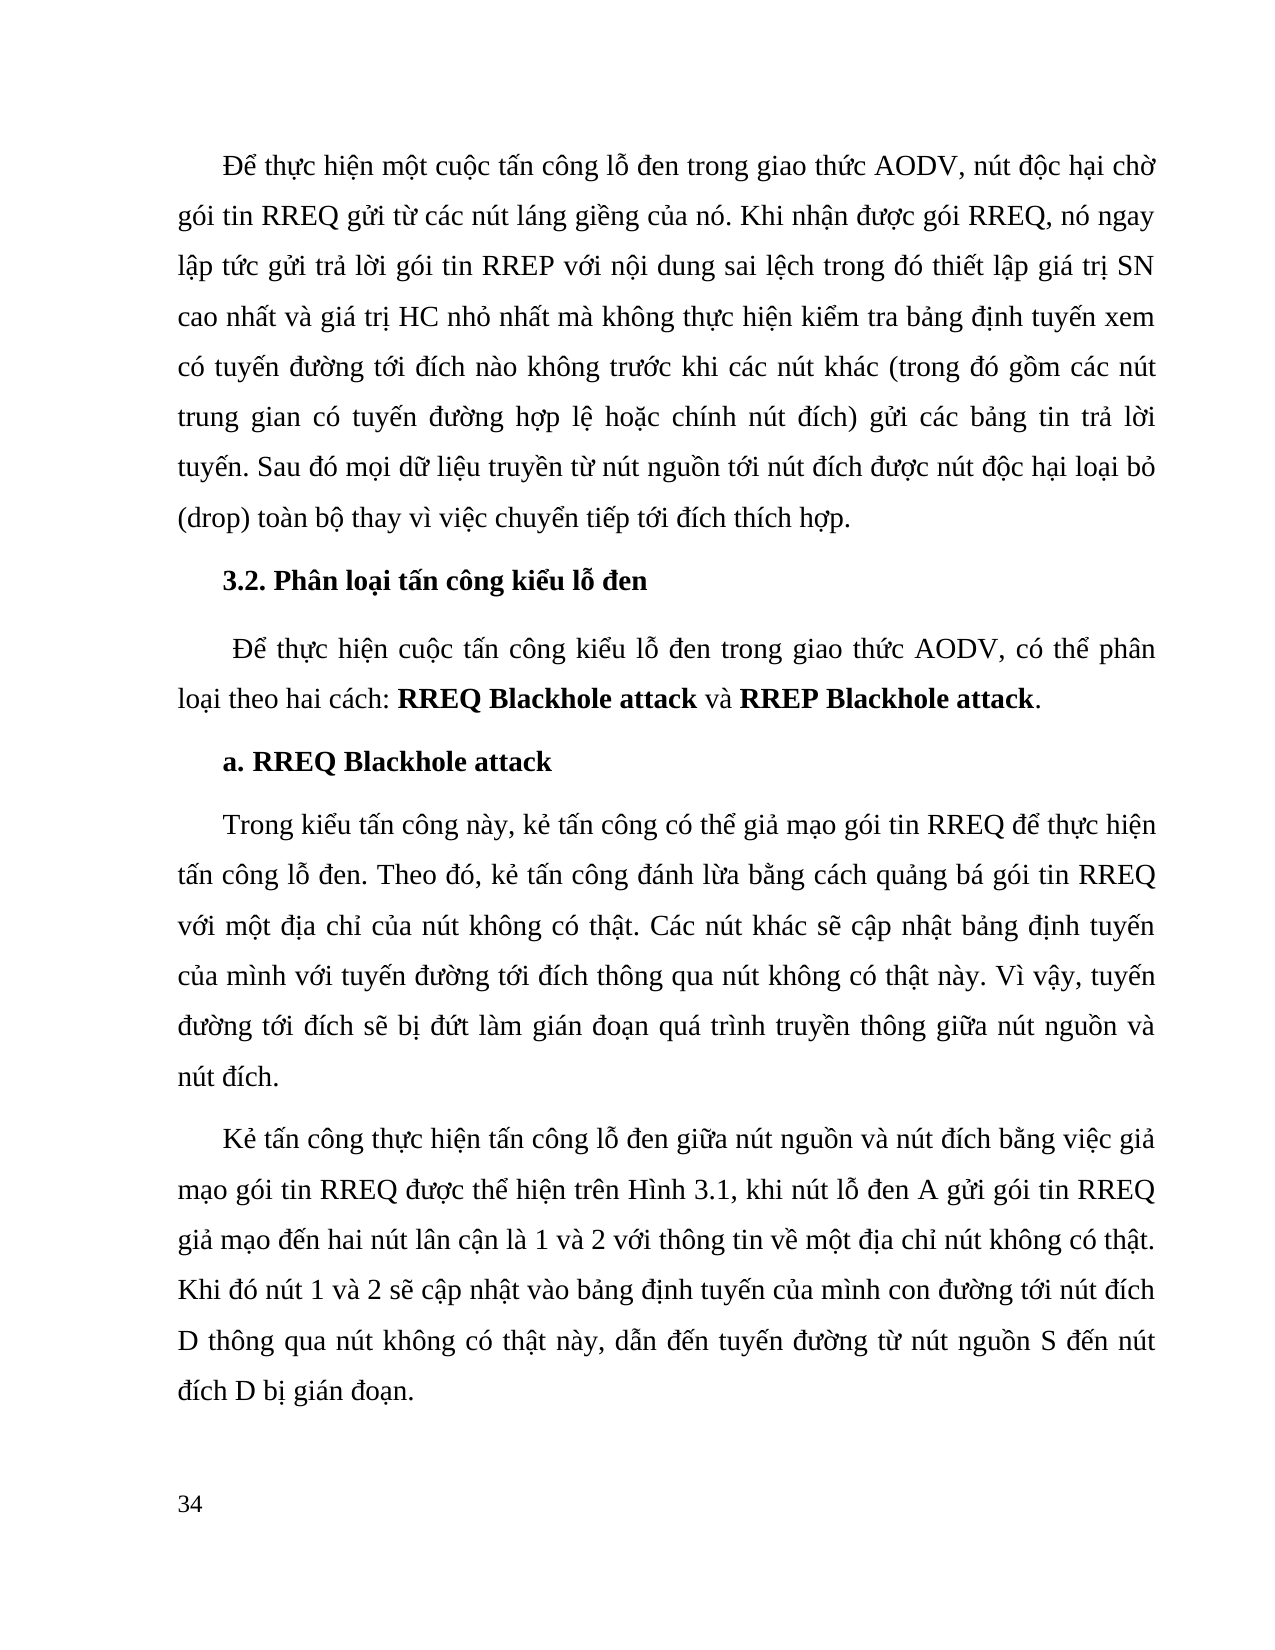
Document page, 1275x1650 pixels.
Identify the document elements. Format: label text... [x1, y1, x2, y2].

list RREQ Blackhole attack [177, 744, 1157, 778]
text Kẻ tấn công thực hiện tấn công lỗ đen giữa nút nguồn và nút đích bằng việc giả mạo gói tin RREQ được thể hiện trên Hình 3.1, khi nút lỗ đen A gửi gói tin RREQ giả mạo đến hai nút lân cận là 1 và 2 với thông tin về một địa chỉ nút không có thật. Khi đó nút 1 và 2 sẽ cập nhật vào bảng định tuyến của mình con đường tới nút đích D thông qua nút không có thật này, dẫn đến tuyến đường từ nút nguồn S đến nút đích D bị gián đoạn. [177, 1122, 1157, 1407]
text Để thực hiện một cuộc tấn công lỗ đen trong giao thức AODV, nút độc hại chờ gói tin RREQ gửi từ các nút láng giềng của nó. Khi nhận được gói RREQ, nó ngay lập tức gửi trả lời gói tin RREP với nội dung sai lệch trong đó thiết lập giá trị SN cao nhất và giá trị HC nhỏ nhất mà không thực hiện kiểm tra bảng định tuyến xem có tuyến đường tới đích nào không trước khi các nút khác (trong đó gồm các nút trung gian có tuyến đường hợp lệ hoặc chính nút đích) gửi các bảng tin trả lời tuyến. Sau đó mọi dữ liệu truyền từ nút nguồn tới nút đích được nút độc hại loại bỏ (drop) toàn bộ thay vì việc chuyển tiếp tới đích thích hợp. [177, 148, 1157, 533]
text Để thực hiện cuộc tấn công kiểu lỗ đen trong giao thức AODV, có thể phân loại theo hai cách: RREQ Blackhole attack và RREP Blackhole attack. [177, 631, 1157, 715]
subtitle 3.2. Phân loại tấn công kiểu lỗ đen [187, 563, 1157, 596]
text Trong kiểu tấn công này, kẻ tấn công có thể giả mạo gói tin RREQ để thực hiện tấn công lỗ đen. Theo đó, kẻ tấn công đánh lừa bằng cách quảng bá gói tin RREQ với một địa chỉ của nút không có thật. Các nút khác sẽ cập nhật bảng định tuyến của mình với tuyến đường tới đích thông qua nút không có thật này. Vì vậy, tuyến đường tới đích sẽ bị đứt làm gián đoạn quá trình truyền thông giữa nút nguồn và nút đích. [177, 807, 1157, 1092]
